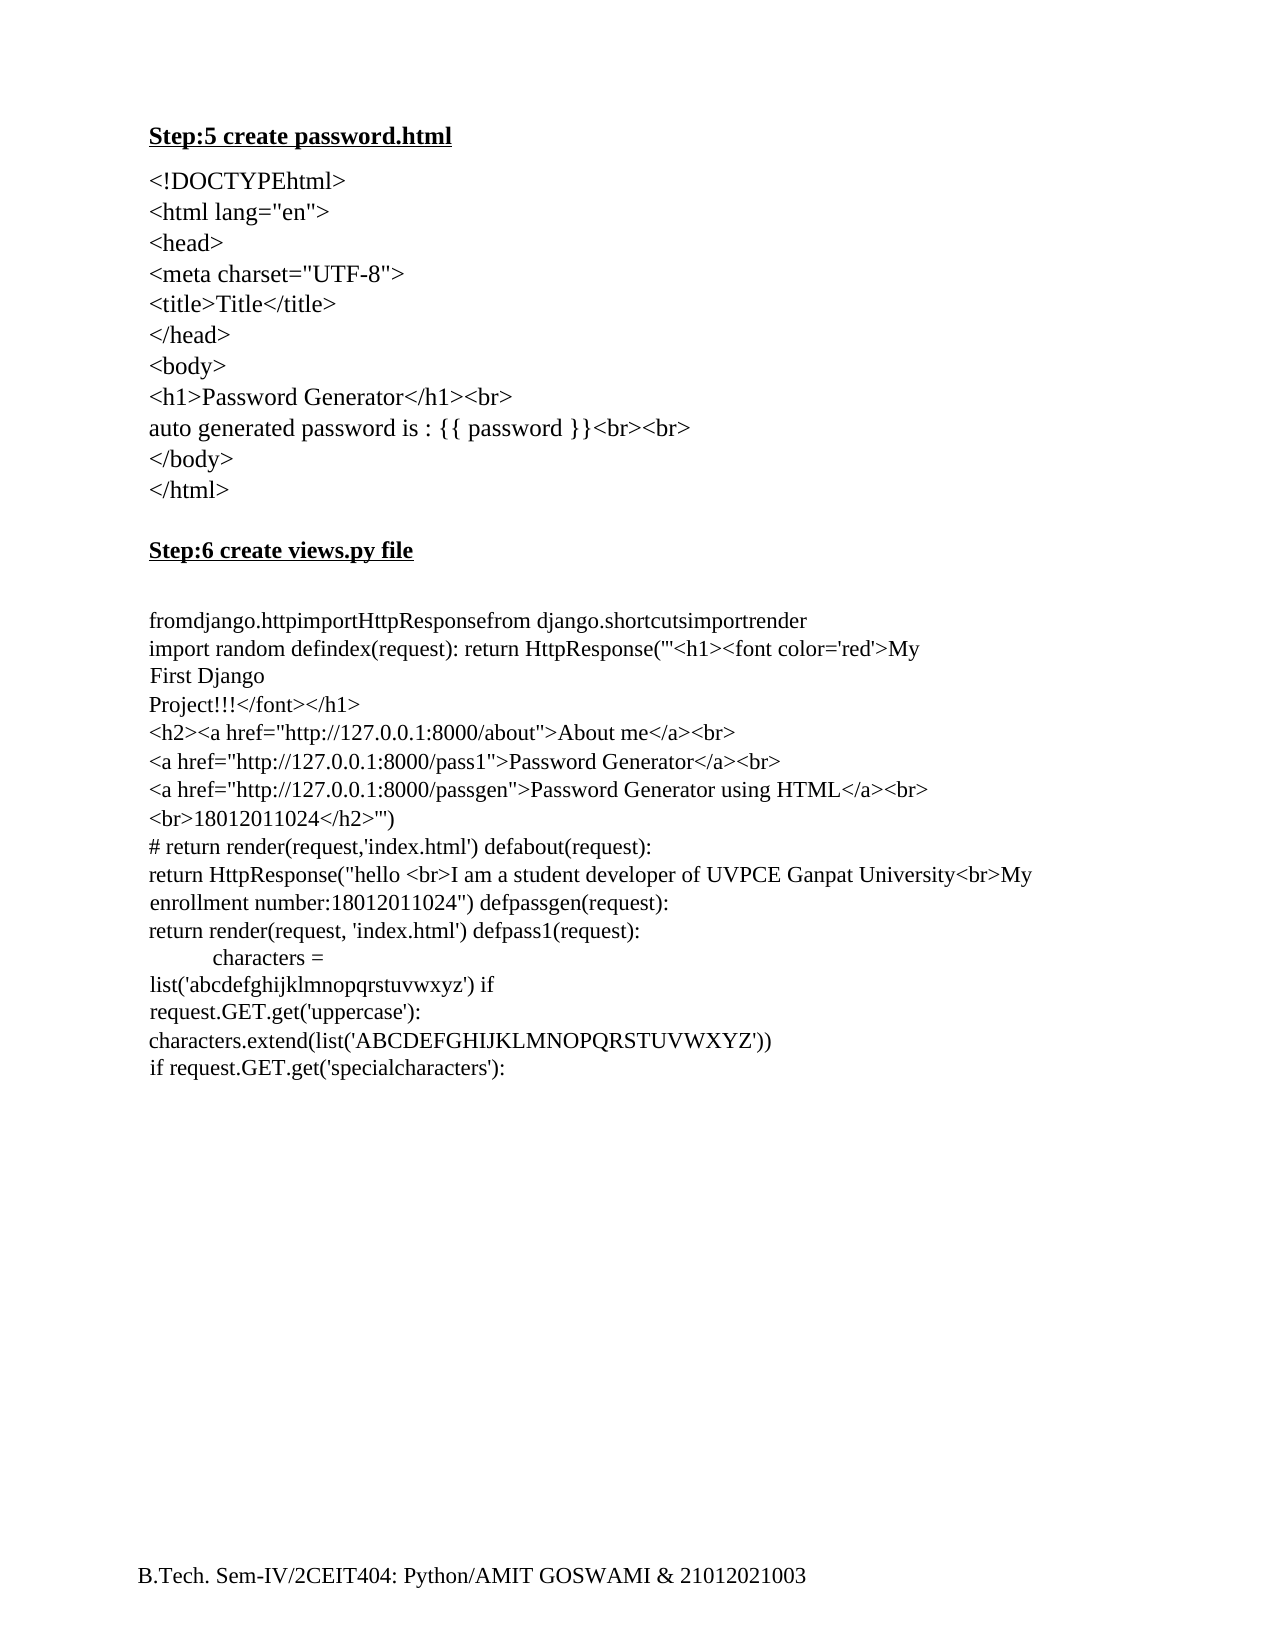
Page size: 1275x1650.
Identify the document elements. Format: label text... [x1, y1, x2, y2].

text <title>Title</title> [148, 289, 1142, 318]
text auto generated password is : {{ password }}<br><br> [148, 413, 1142, 442]
text <h1>Password Generator</h1><br> [148, 382, 1142, 411]
subtitle Step:5 create password.html [148, 121, 1144, 149]
text import random defindex(request): return HttpResponse('''<h1><font color='red'>My First Django [148, 635, 922, 689]
text </head> [148, 321, 1142, 349]
text # return render(request,'index.html') defabout(request): [148, 833, 1144, 859]
text <br>18012011024</h2>''') [148, 805, 1144, 831]
text <a href="http://127.0.0.1:8000/pass1">Password Generator</a><br> [148, 748, 1144, 774]
text <html lang="en"> [148, 197, 1142, 226]
text </body> [148, 444, 1142, 473]
text <h2><a href="http://127.0.0.1:8000/about">About me</a><br> [148, 719, 1144, 746]
text <body> [148, 351, 1142, 380]
text <!DOCTYPEhtml> [148, 166, 1142, 194]
text return HttpResponse("hello <br>I am a student developer of UVPCE Ganpat University<br>My enrollment number:18012011024") defpassgen(request): [148, 862, 1035, 915]
text <meta charset="UTF-8"> [148, 259, 1142, 287]
text <head> [148, 228, 1142, 256]
text fromdjango.httpimportHttpResponsefrom django.shortcutsimportrender [148, 607, 1144, 633]
text Step:6 create views.py file [148, 536, 1144, 564]
text Project!!!</font></h1> [148, 691, 1144, 717]
text <a href="http://127.0.0.1:8000/passgen">Password Generator using HTML</a><br> [148, 776, 1144, 803]
text </html> [148, 475, 1142, 504]
text return render(request, 'index.html') defpass1(request): characters = list('abcdefghijklmnopqrstuvwxyz') if request.GET.get('uppercase'): [148, 917, 642, 1025]
text characters.extend(list('ABCDEFGHIJKLMNOPQRSTUVWXYZ')) if request.GET.get('specialcharacters'): [148, 1027, 788, 1080]
